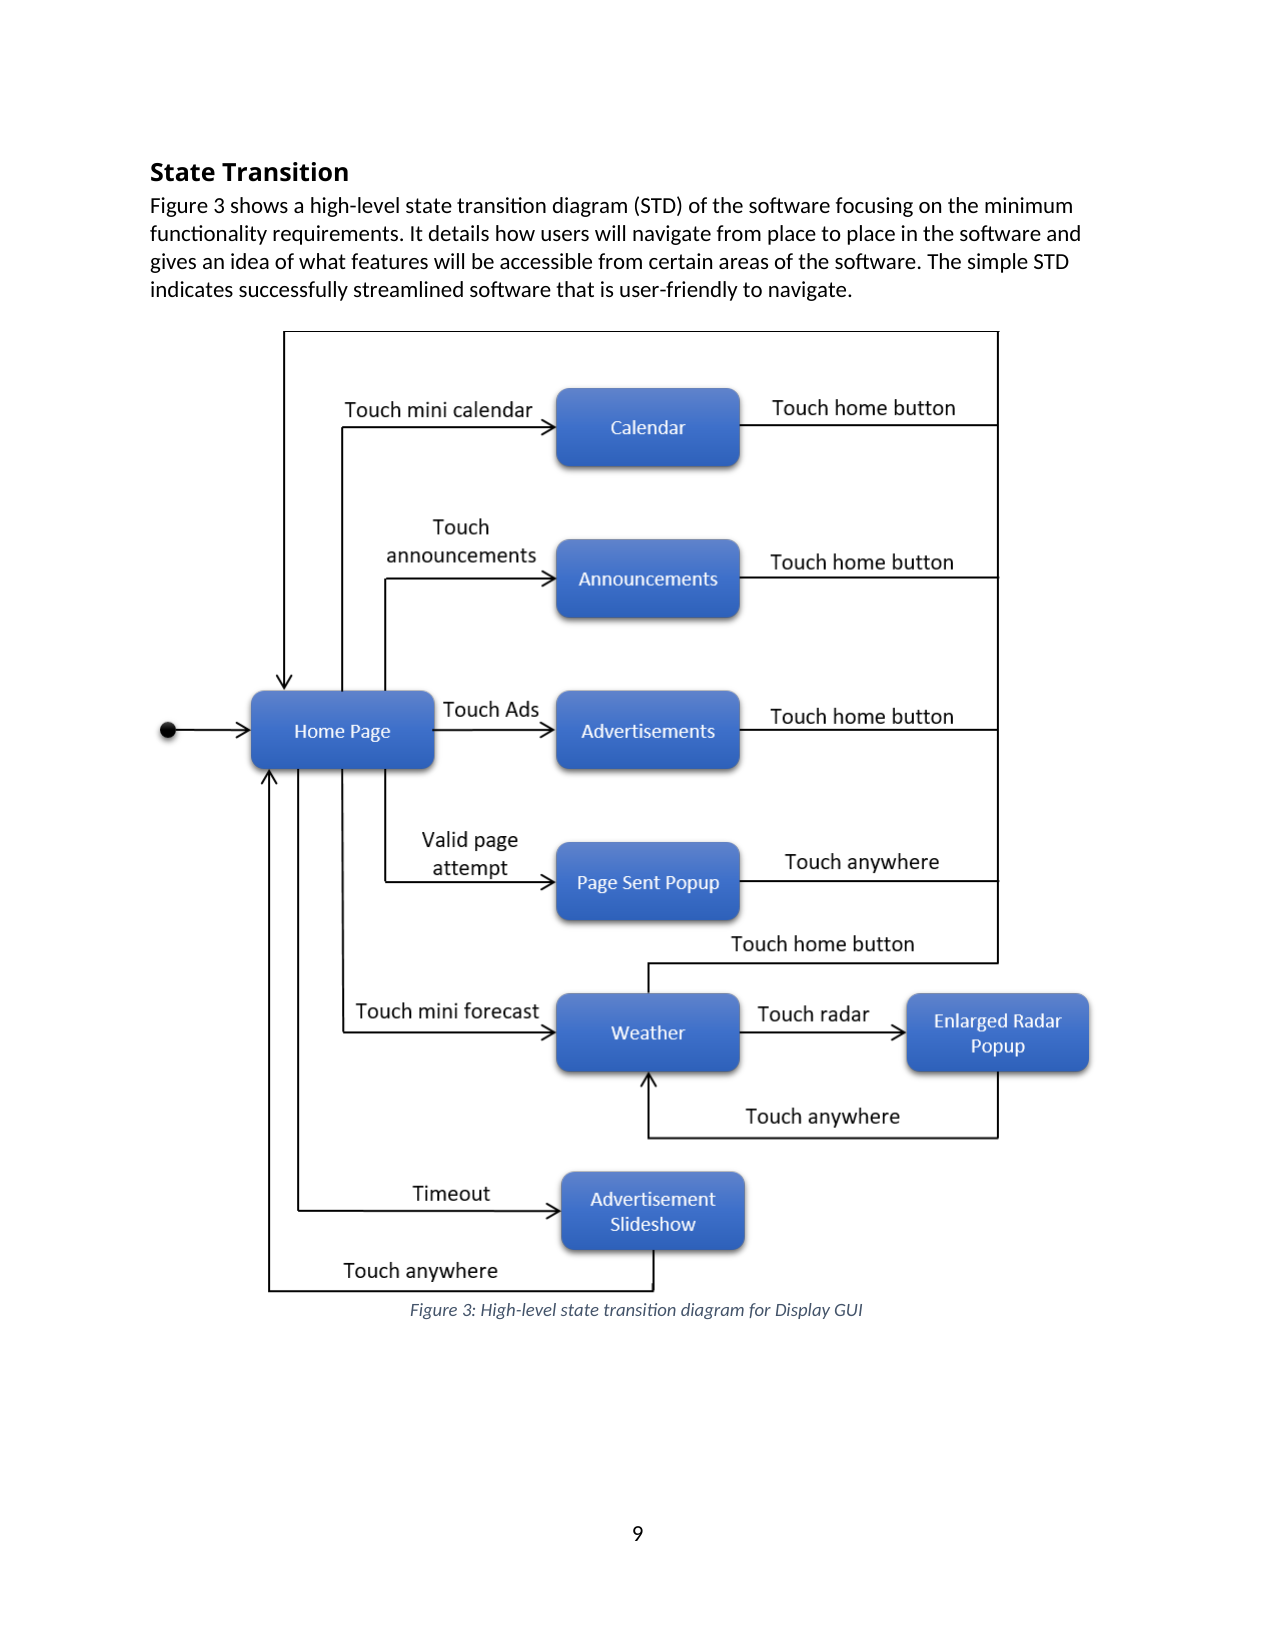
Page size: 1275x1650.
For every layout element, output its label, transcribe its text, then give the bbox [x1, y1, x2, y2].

text Figure shows a highlevel state transition diagram (STD) of the software focusing the minimum functionality requirements. It details how users will navigate from place to place in the software and gives an idea of what features will be accessible from certain areas of the software. The simple STD indicates successfully streamlined software that is user-friendly to navigate. [150, 191, 1125, 303]
picture [150, 331, 1098, 1299]
text Figure 3: High-level state transition diagram for Display GUI [150, 1298, 1125, 1321]
subtitle State Transition [150, 154, 1125, 188]
